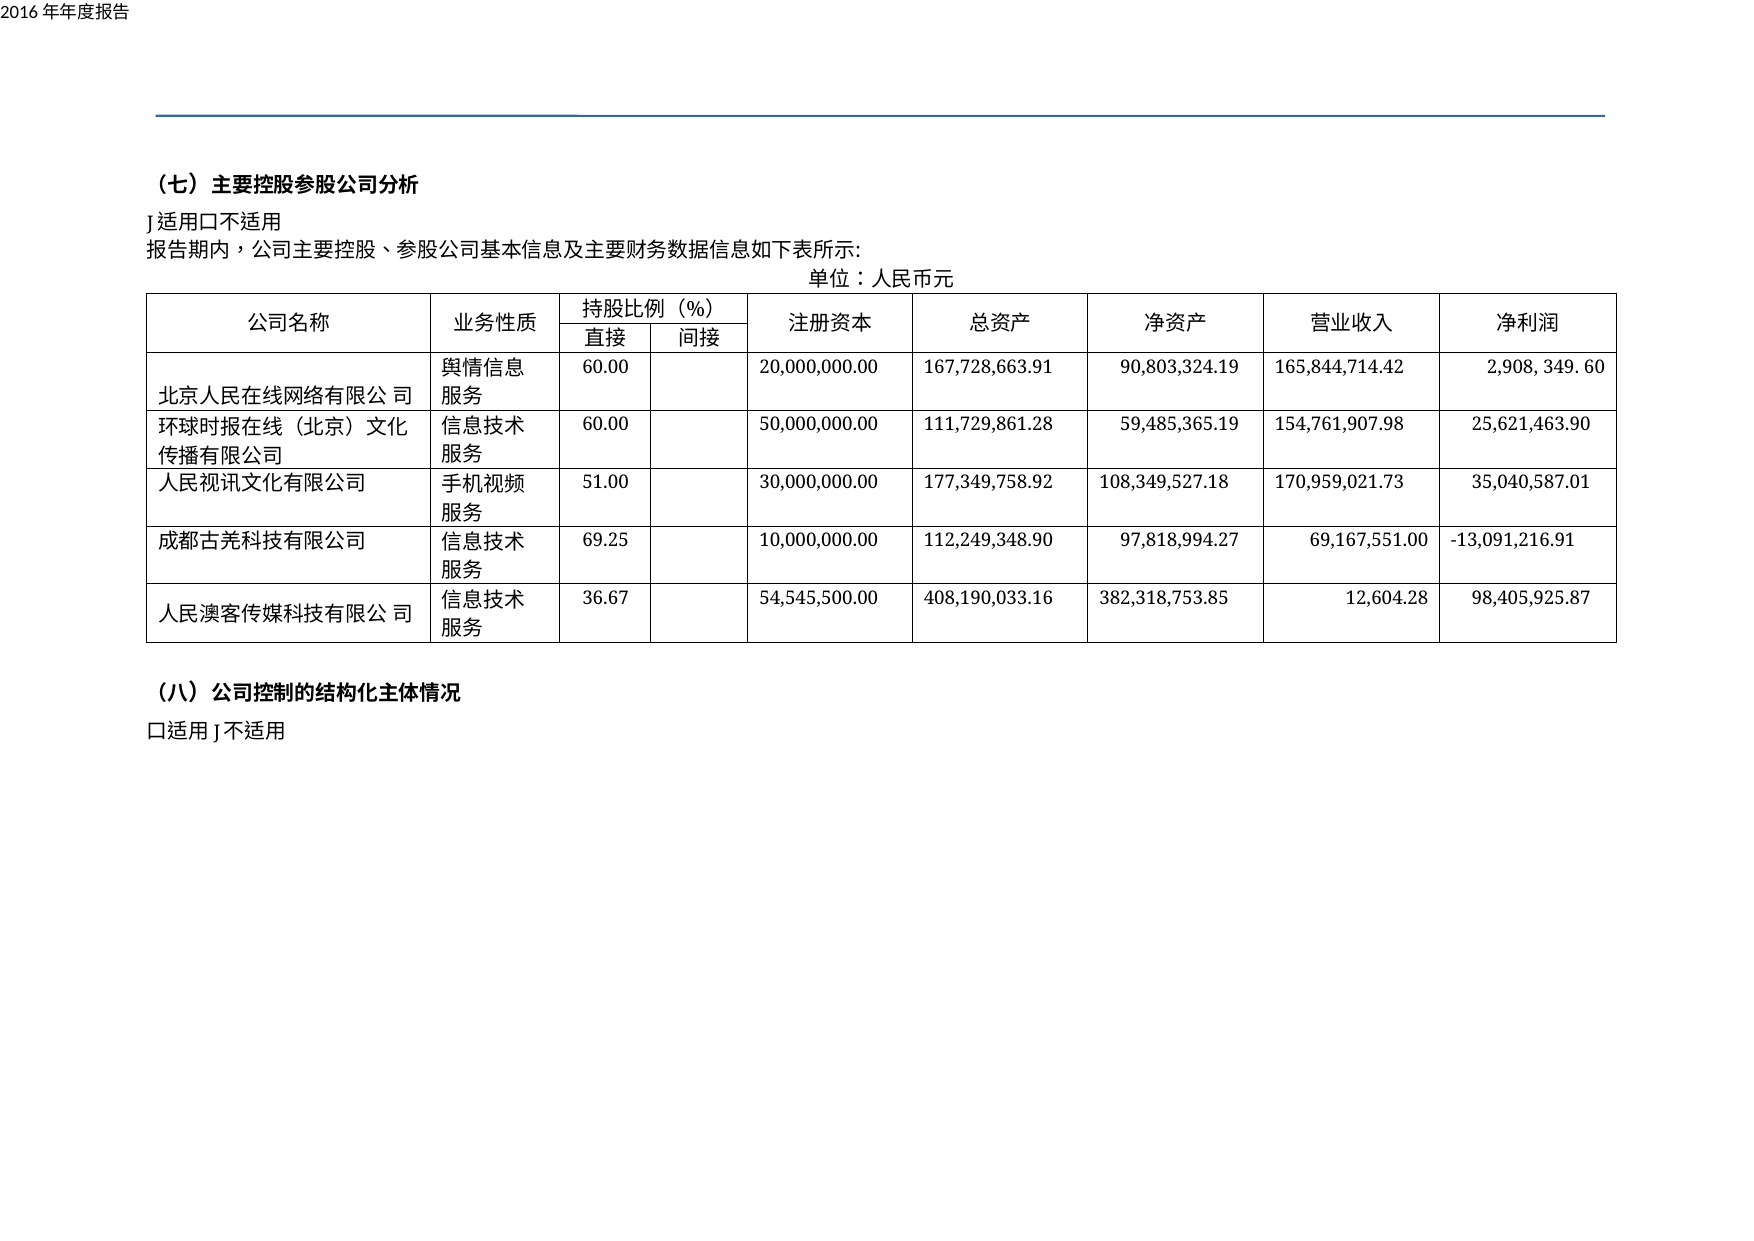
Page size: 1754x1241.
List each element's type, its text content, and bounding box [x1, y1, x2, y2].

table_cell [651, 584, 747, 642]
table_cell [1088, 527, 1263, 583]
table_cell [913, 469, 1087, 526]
text （八）公司控制的结构化主体情况 [147, 676, 1616, 708]
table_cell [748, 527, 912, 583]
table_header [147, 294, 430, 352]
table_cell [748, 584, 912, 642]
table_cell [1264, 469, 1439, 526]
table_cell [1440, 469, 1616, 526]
text 单位：人民币元 [147, 264, 1616, 292]
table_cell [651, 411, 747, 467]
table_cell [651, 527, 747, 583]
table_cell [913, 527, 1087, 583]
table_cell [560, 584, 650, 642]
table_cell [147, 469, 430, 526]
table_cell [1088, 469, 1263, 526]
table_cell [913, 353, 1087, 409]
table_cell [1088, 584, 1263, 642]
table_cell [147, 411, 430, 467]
text 口适用J不适用 [147, 716, 1616, 744]
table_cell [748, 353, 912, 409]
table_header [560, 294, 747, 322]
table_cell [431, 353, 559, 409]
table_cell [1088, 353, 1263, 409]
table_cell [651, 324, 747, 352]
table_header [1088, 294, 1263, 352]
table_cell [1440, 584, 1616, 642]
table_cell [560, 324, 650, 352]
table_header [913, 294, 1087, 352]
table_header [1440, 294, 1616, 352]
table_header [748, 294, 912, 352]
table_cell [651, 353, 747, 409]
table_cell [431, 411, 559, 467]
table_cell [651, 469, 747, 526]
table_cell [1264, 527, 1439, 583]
text （七）主要控股参股公司分析 [147, 168, 1616, 199]
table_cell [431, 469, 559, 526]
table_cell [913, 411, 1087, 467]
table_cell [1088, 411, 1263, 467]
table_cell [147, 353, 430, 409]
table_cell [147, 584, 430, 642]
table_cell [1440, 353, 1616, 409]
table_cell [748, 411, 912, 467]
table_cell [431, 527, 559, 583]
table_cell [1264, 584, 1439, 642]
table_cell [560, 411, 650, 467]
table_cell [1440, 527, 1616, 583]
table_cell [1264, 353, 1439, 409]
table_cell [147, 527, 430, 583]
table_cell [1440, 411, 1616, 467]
text J适用口不适用 [147, 207, 1616, 236]
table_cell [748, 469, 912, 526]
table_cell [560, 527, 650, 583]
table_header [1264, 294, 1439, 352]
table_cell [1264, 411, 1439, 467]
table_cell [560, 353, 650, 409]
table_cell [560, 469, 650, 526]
text 报告期内，公司主要控股、参股公司基本信息及主要财务数据信息如下表所示: [147, 236, 1616, 264]
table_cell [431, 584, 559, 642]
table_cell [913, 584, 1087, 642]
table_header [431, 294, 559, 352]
